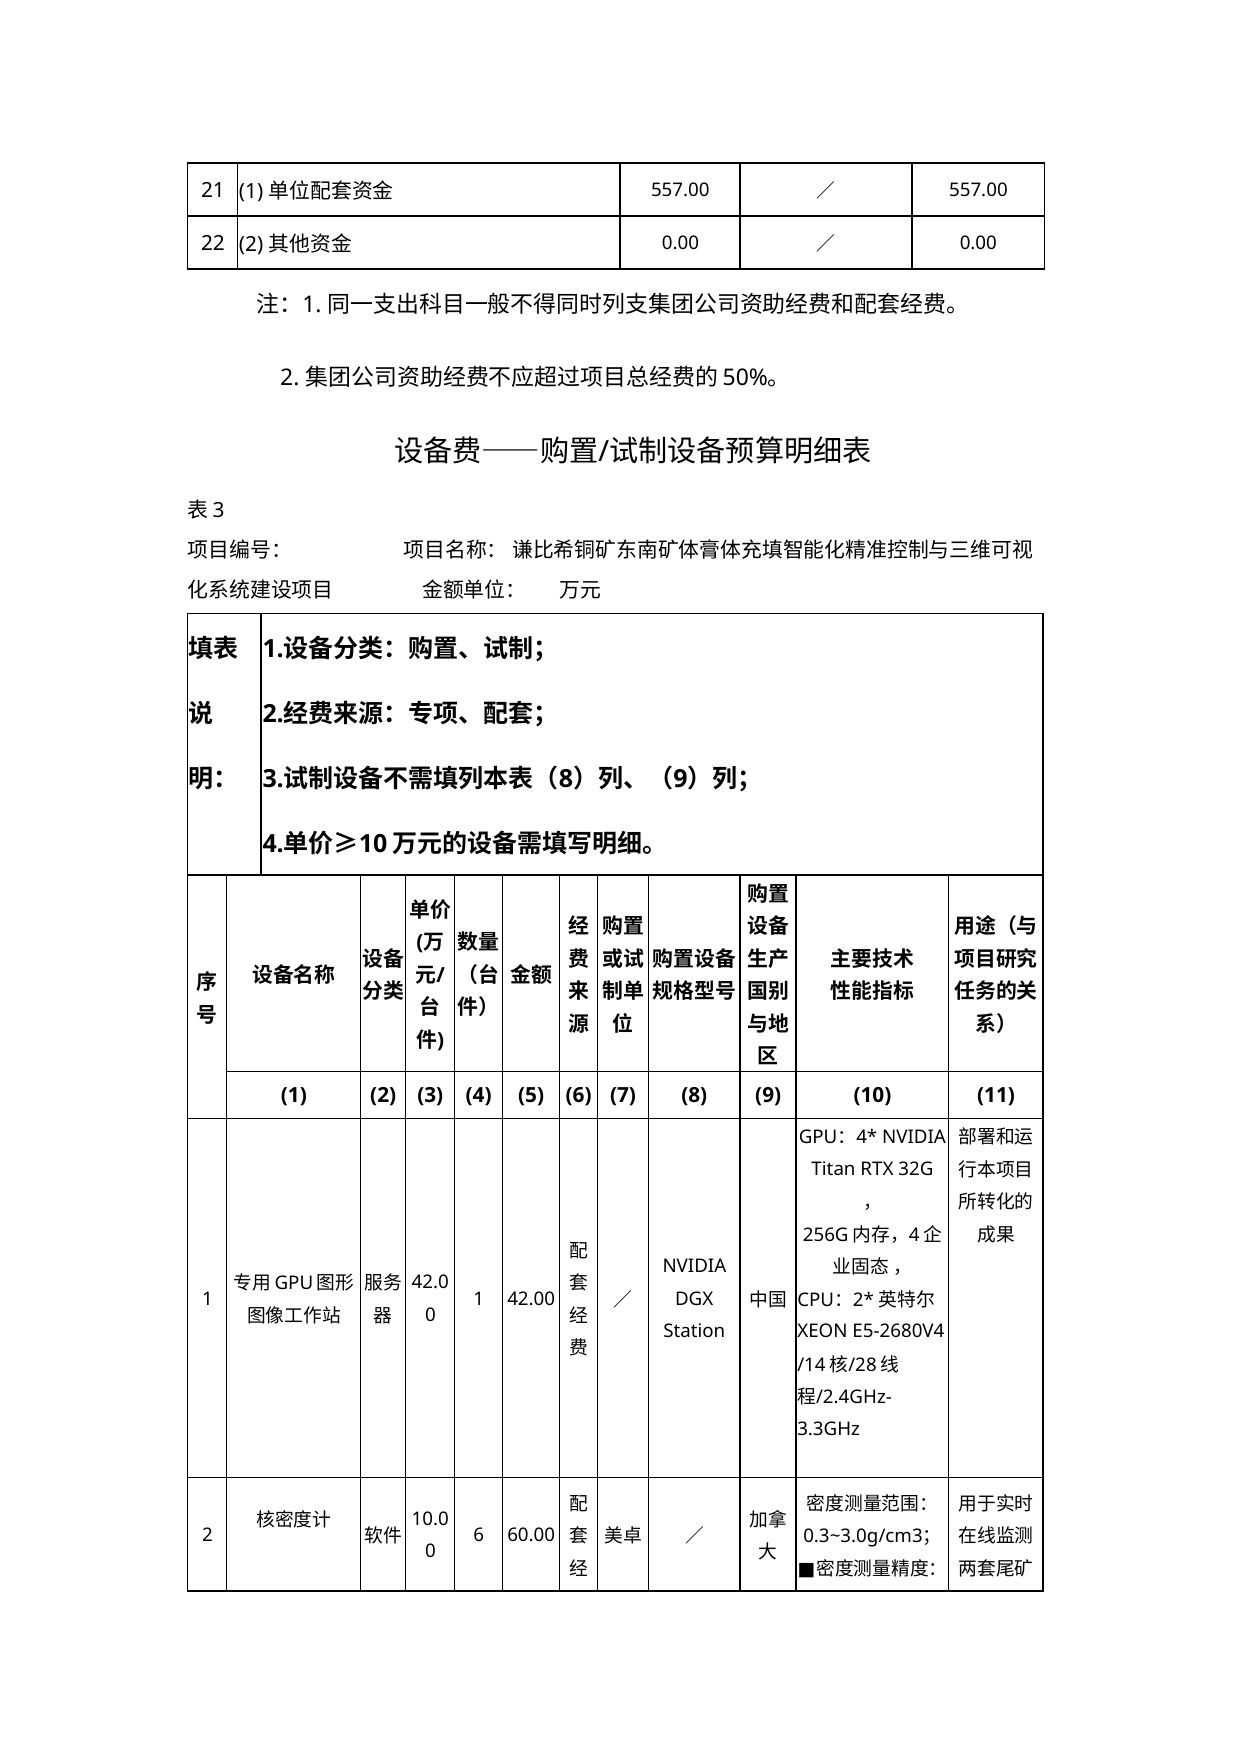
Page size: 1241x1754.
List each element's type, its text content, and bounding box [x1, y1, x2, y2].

text 项目编号： 项目名称： 谦比希铜矿东南矿体膏体充填智能化精准控制与三维可视化系统建设项目 金额单位： 万元 [187, 532, 1053, 605]
table_cell 配套经费 [560, 1478, 597, 1590]
table_cell 0.00 [913, 217, 1044, 268]
table_cell (4) [455, 1072, 502, 1118]
text 设备费——购置/试制设备预算明细表 [212, 416, 1053, 481]
table_cell (7) [598, 1072, 648, 1118]
text 注：1. 同一支出科目一般不得同时列支集团公司资助经费和配套经费。 [212, 270, 1053, 335]
table_header 填表说明： [188, 614, 260, 874]
table_cell (8) [649, 1072, 739, 1118]
text 2. 集团公司资助经费不应超过项目总经费的50%。 [212, 343, 1053, 408]
table_cell 1 [188, 1119, 226, 1477]
table_cell 购置设备生产 国别与地区 [741, 876, 795, 1071]
table_cell 0.00 [621, 217, 739, 268]
table_cell (9) [741, 1072, 795, 1118]
table_cell GPU：4* NVIDIA Titan RTX 32G ， 256G内存，4企业固态 ， CPU：2* 英特尔 XEON E5-2680V4 /14核/28线程/2.4GHz-3.3GHz [797, 1119, 948, 1477]
table_cell 设备名称 [227, 876, 360, 1071]
table_cell 部署和运行本项目所转化的成果 [949, 1119, 1042, 1477]
table_cell (6) [560, 1072, 597, 1118]
table_cell 22 [188, 217, 237, 268]
table_cell 1 [455, 1119, 502, 1477]
table_cell 21 [188, 164, 237, 215]
table_cell ／ [741, 164, 911, 215]
table_cell 设备分类 [361, 876, 405, 1071]
table_cell 中国 [741, 1119, 795, 1477]
table_cell 购置设备规格型号 [649, 876, 739, 1071]
table_cell 557.00 [913, 164, 1044, 215]
table_cell 金额 [503, 876, 559, 1071]
table_cell 美卓 [598, 1478, 648, 1590]
table_cell 软件 [361, 1478, 405, 1590]
table_cell (2) 其他资金 [238, 217, 619, 268]
table_cell (10) [797, 1072, 948, 1118]
table_cell 经费来源 [560, 876, 597, 1071]
table_cell 6 [455, 1478, 502, 1590]
table_cell ／ [649, 1478, 739, 1590]
table_cell 单价 (万元/台件) [406, 876, 454, 1071]
table_cell (2) [361, 1072, 405, 1118]
table_cell 10.00 [406, 1478, 454, 1590]
table_cell 42.00 [406, 1119, 454, 1477]
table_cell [949, 1478, 1042, 1590]
table_cell 序号 [188, 876, 226, 1118]
table_cell (1) [227, 1072, 360, 1118]
table_cell 专用GPU图形图像工作站 [227, 1119, 360, 1477]
table_cell 核密度计 [227, 1478, 360, 1590]
table_cell (5) [503, 1072, 559, 1118]
table_cell 数量 （台件） [455, 876, 502, 1071]
table_cell 购置或试制单位 [598, 876, 648, 1071]
table_cell NVIDIA DGX Station [649, 1119, 739, 1477]
table_cell 2 [188, 1478, 226, 1590]
table_cell 加拿大 [741, 1478, 795, 1590]
table_cell 用途（与项目研究 任务的关系） [949, 876, 1042, 1071]
table_cell 42.00 [503, 1119, 559, 1477]
table_cell 配套经费 [560, 1119, 597, 1477]
table_cell (1) 单位配套资金 [238, 164, 619, 215]
table_cell 557.00 [621, 164, 739, 215]
table_cell 60.00 [503, 1478, 559, 1590]
table_cell (3) [406, 1072, 454, 1118]
table_cell ／ [741, 217, 911, 268]
text 表3 [187, 492, 1053, 524]
table_cell 主要技术 性能指标 [797, 876, 948, 1071]
table_cell (11) [949, 1072, 1042, 1118]
table_header 1.设备分类：购置、试制； 2.经费来源：专项、配套； 3.试制设备不需填列本表（8）列、（9）列； 4.单价≥10万元的设备需填写明细。 [262, 614, 1042, 874]
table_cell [797, 1478, 948, 1590]
table_cell ／ [598, 1119, 648, 1477]
table_cell 服务器 [361, 1119, 405, 1477]
